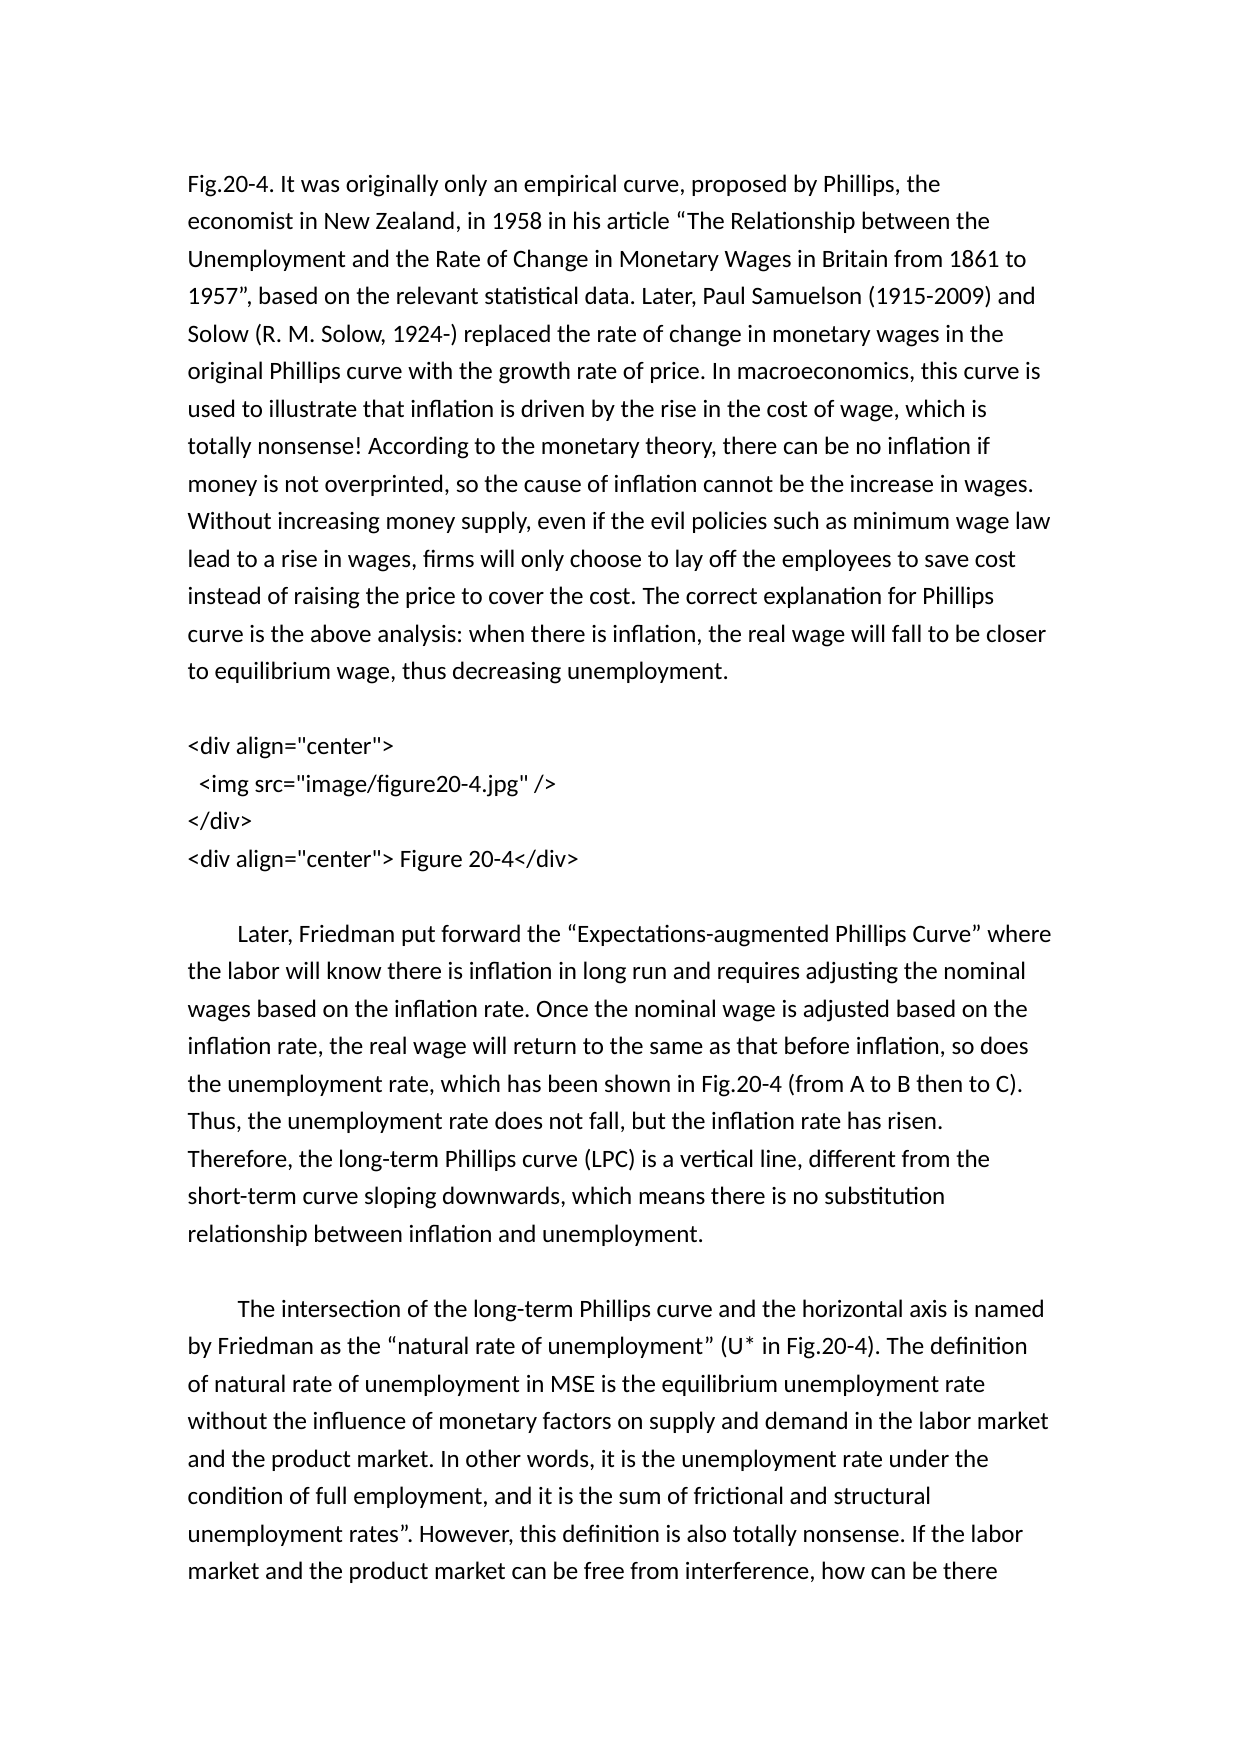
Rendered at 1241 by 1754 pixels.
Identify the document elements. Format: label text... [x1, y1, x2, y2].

text <div align="center"> Figure 20-4</div> [187, 839, 1053, 877]
text <img src="image/figure20-4.jpg" /> [187, 764, 1053, 802]
text <div align="center"> [187, 727, 1053, 764]
text </div> [187, 802, 1053, 839]
text Later, Friedman put forward the “Expectations-augmented Phillips Curve” where the labor will know there is inflation in long run and requires adjusting the nominal wages based on the inflation rate. Once the nominal wage is adjusted based on the inflation rate, the real wage will return to the same as that before inflation, so does the unemployment rate, which has been shown in Fig.20-4 (from A to B then to C). Thus, the unemployment rate does not fall, but the inflation rate has risen. Therefore, the long-term Phillips curve (LPC) is a vertical line, different from the short-term curve sloping downwards, which means there is no substitution relationship between inflation and unemployment. [187, 914, 1053, 1252]
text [187, 164, 1053, 689]
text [187, 1289, 1053, 1589]
